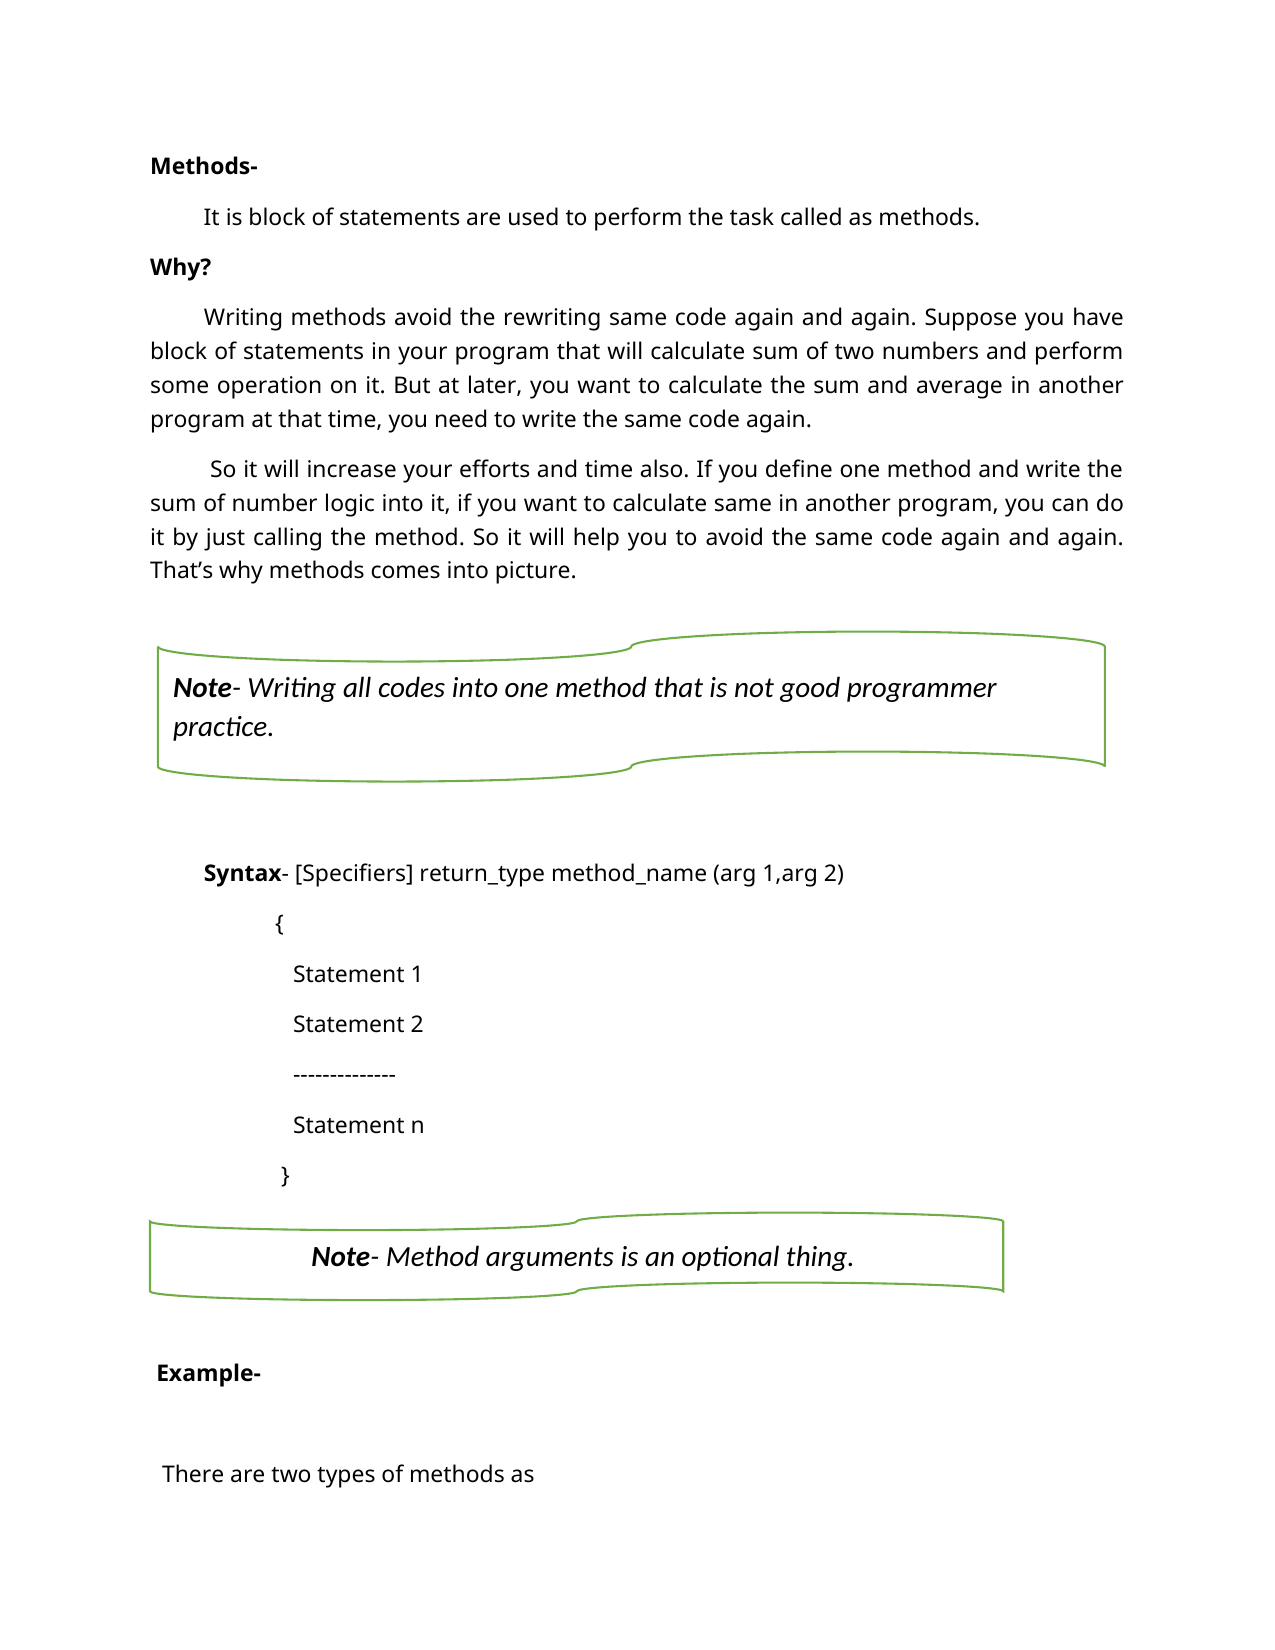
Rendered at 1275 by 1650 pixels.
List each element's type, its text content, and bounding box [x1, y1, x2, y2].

text { [150, 907, 1125, 938]
text There are two types of methods as [150, 1458, 1125, 1489]
text Statement n [150, 1109, 1125, 1140]
text Writing methods avoid the rewriting same code again and again. Suppose you have block of statements in your program that will calculate sum of two numbers and perform some operation on it. But at later, you want to calculate the sum and average in another program at that time, you need to write the same code again. [150, 301, 1125, 434]
text Statement 1 [150, 957, 1125, 989]
text -------------- [150, 1058, 1125, 1089]
text Statement 2 [150, 1008, 1125, 1039]
text Why? [150, 251, 1125, 282]
text } [150, 1159, 1125, 1190]
text So it will increase your efforts and time also. If you define one method and write the sum of number logic into it, if you want to calculate same in another program, you can do it by just calling the method. So it will help you to avoid the same code again and again. That’s why methods comes into picture. [150, 453, 1125, 585]
text Methods- [150, 150, 1125, 181]
text It is block of statements are used to perform the task called as methods. [150, 200, 1125, 232]
text Syntax- [Specifiers] return_type method_name (arg 1,arg 2) [150, 857, 1125, 888]
text Example- [150, 1357, 1125, 1388]
